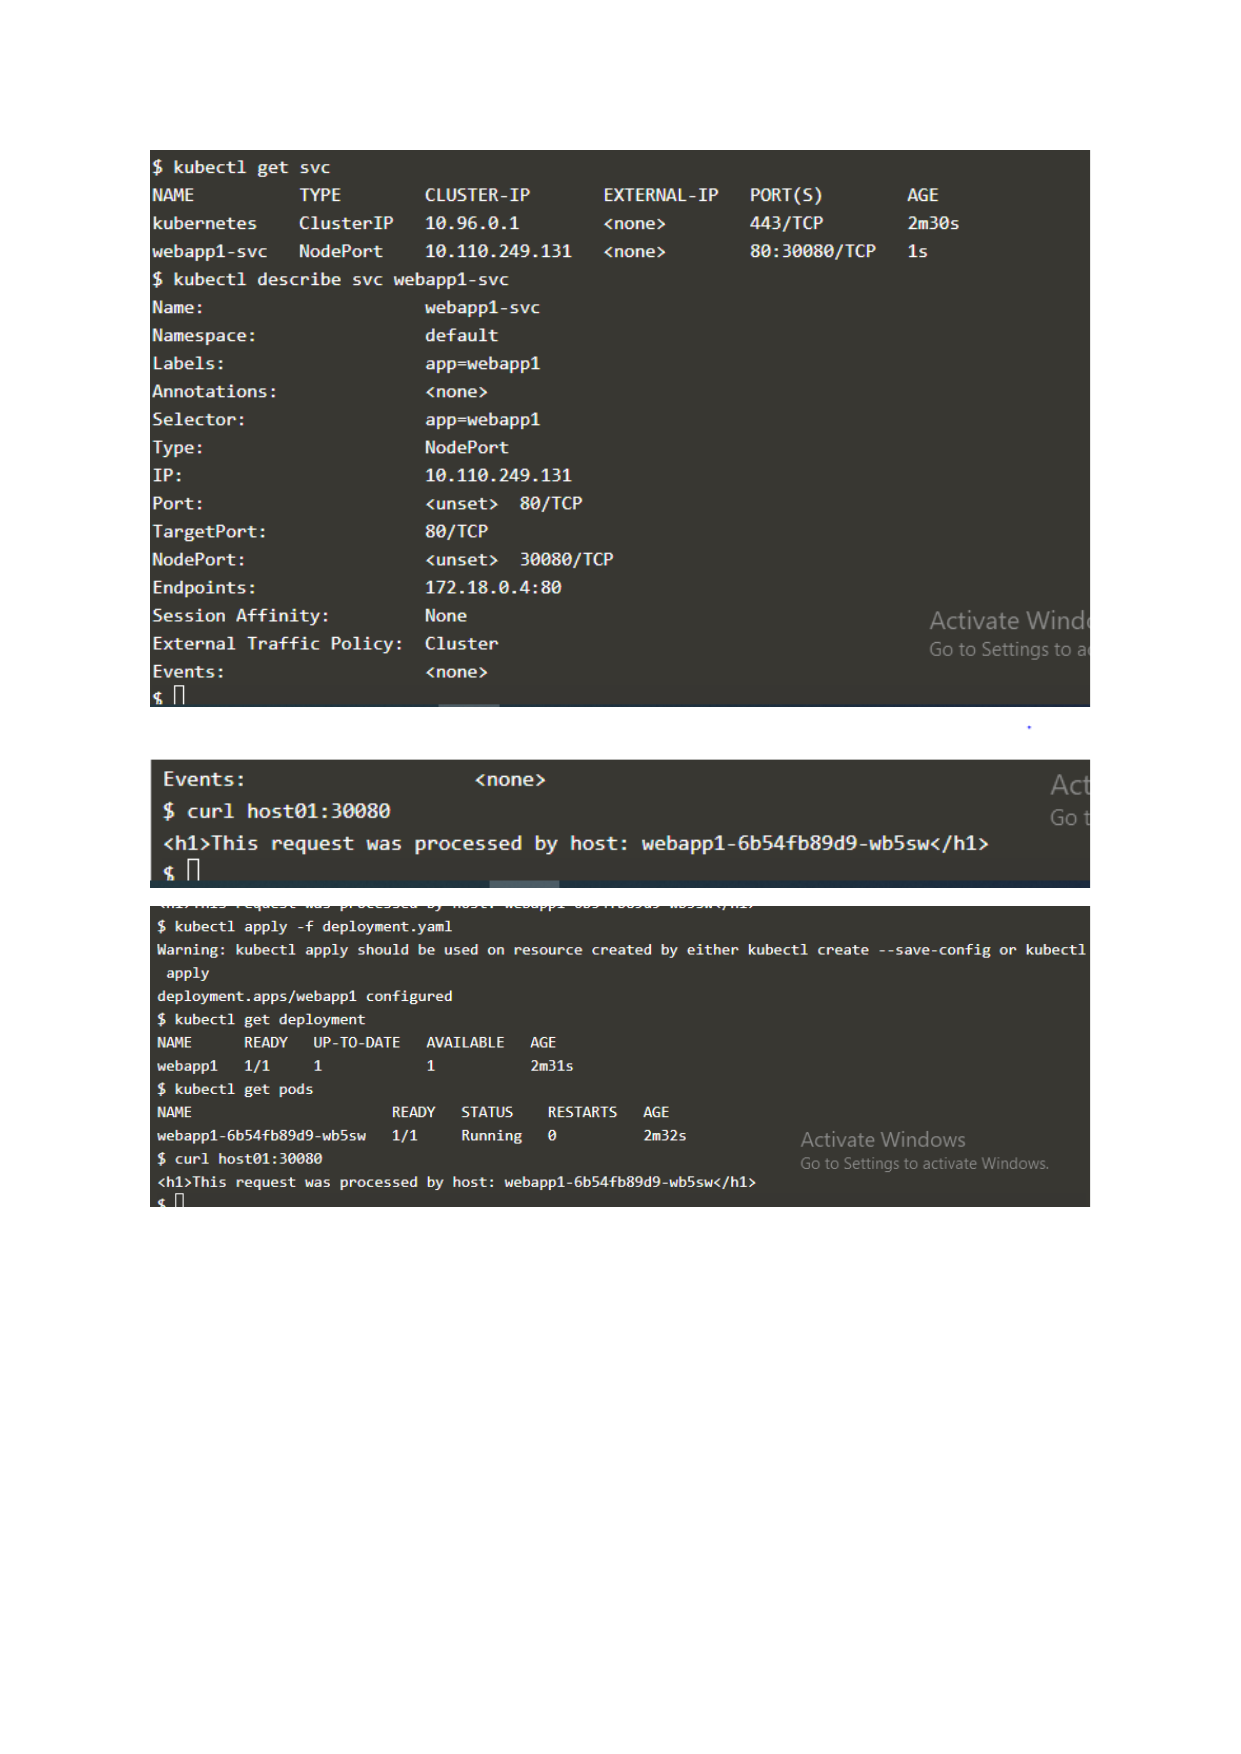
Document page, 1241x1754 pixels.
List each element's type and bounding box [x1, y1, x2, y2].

picture [150, 906, 1091, 1207]
picture [150, 150, 1091, 707]
picture [150, 725, 1091, 888]
